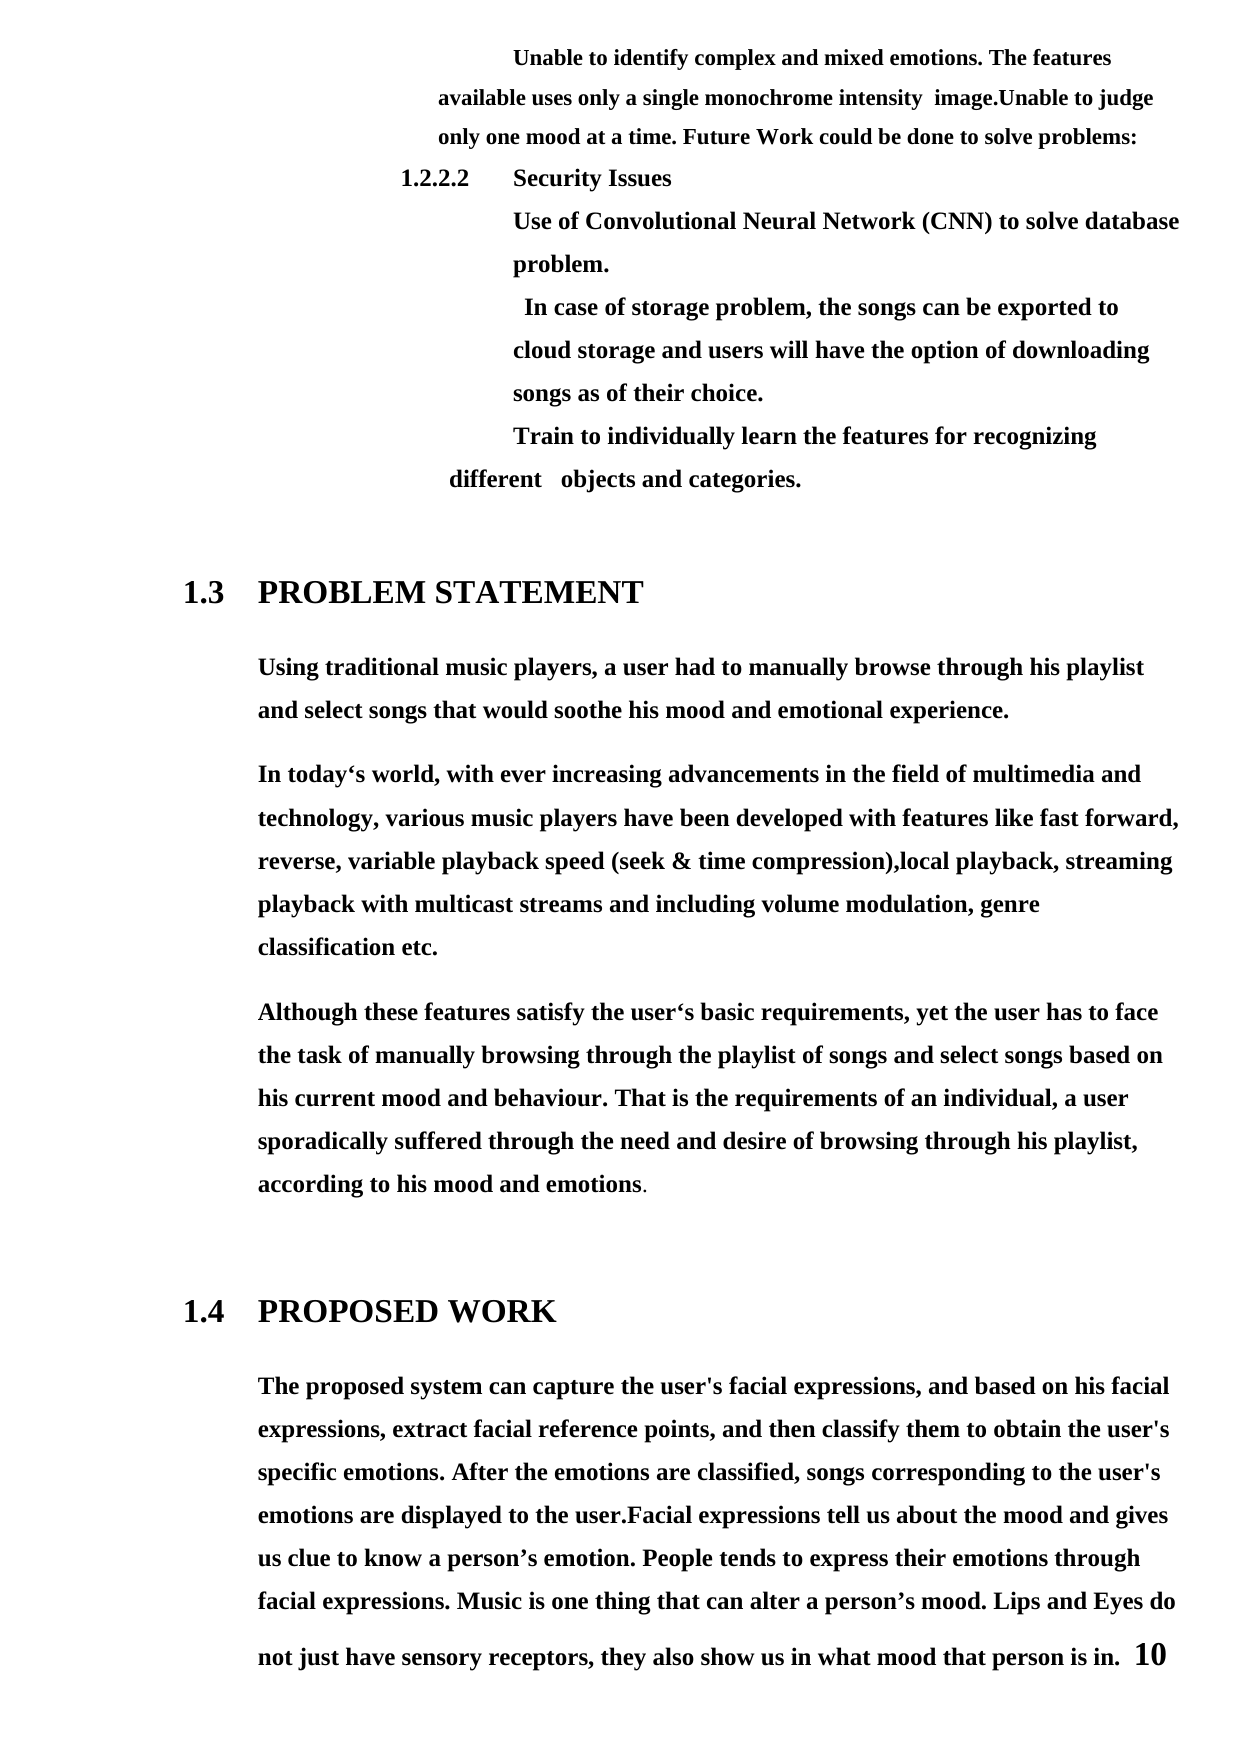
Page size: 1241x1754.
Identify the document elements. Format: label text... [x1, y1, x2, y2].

text Use of Convolutional Neural Network (CNN) to solve database problem. [513, 206, 1181, 278]
list In today‘s world, with ever increasing advancements in the field of multimedia and technology, various music players have been developed with features like fast forward, reverse, variable playback speed (seek & time compression),local playback, streaming playback with multicast streams and including volume modulation, genre classification etc. [258, 759, 1181, 961]
list PROPOSED WORK [183, 1292, 1181, 1330]
list Although these features satisfy the user‘s basic requirements, yet the user has to face the task of manually browsing through the playlist of songs and select songs based on his current mood and behaviour. That is the requirements of an individual, a user sporadically suffered through the need and desire of browsing through his playlist, according to his mood and emotions. [258, 997, 1181, 1198]
list PROBLEM STATEMENT [183, 572, 1181, 611]
list The proposed system can capture the user's facial expressions, and based on his facial expressions, extract facial reference points, and then classify them to obtain the user's specific emotions. After the emotions are classified, songs corresponding to the user's emotions are displayed to the user.Facial expressions tell us about the mood and gives us clue to know a person’s emotion. People tends to express their emotions through facial expressions. Music is one thing that can alter a person’s mood. Lips and Eyes do not just have sensory receptors, they also show us in what mood that person is in. 10 [258, 1371, 1181, 1673]
subtitle Security Issues [400, 163, 1076, 191]
list Using traditional music players, a user had to manually browse through his playlist and select songs that would soothe his mood and emotional experience. [258, 652, 1181, 723]
text Unable to identify complex and mixed emotions. The features available uses only a single monochrome intensity image.Unable to judge only one mood at a time. Future Work could be done to solve problems: [438, 44, 1181, 149]
text Train to individually learn the features for recognizing different objects and categories. [449, 421, 1181, 493]
text In case of storage problem, the songs can be exported to cloud storage and users will have the option of downloading songs as of their choice. [513, 292, 1181, 407]
